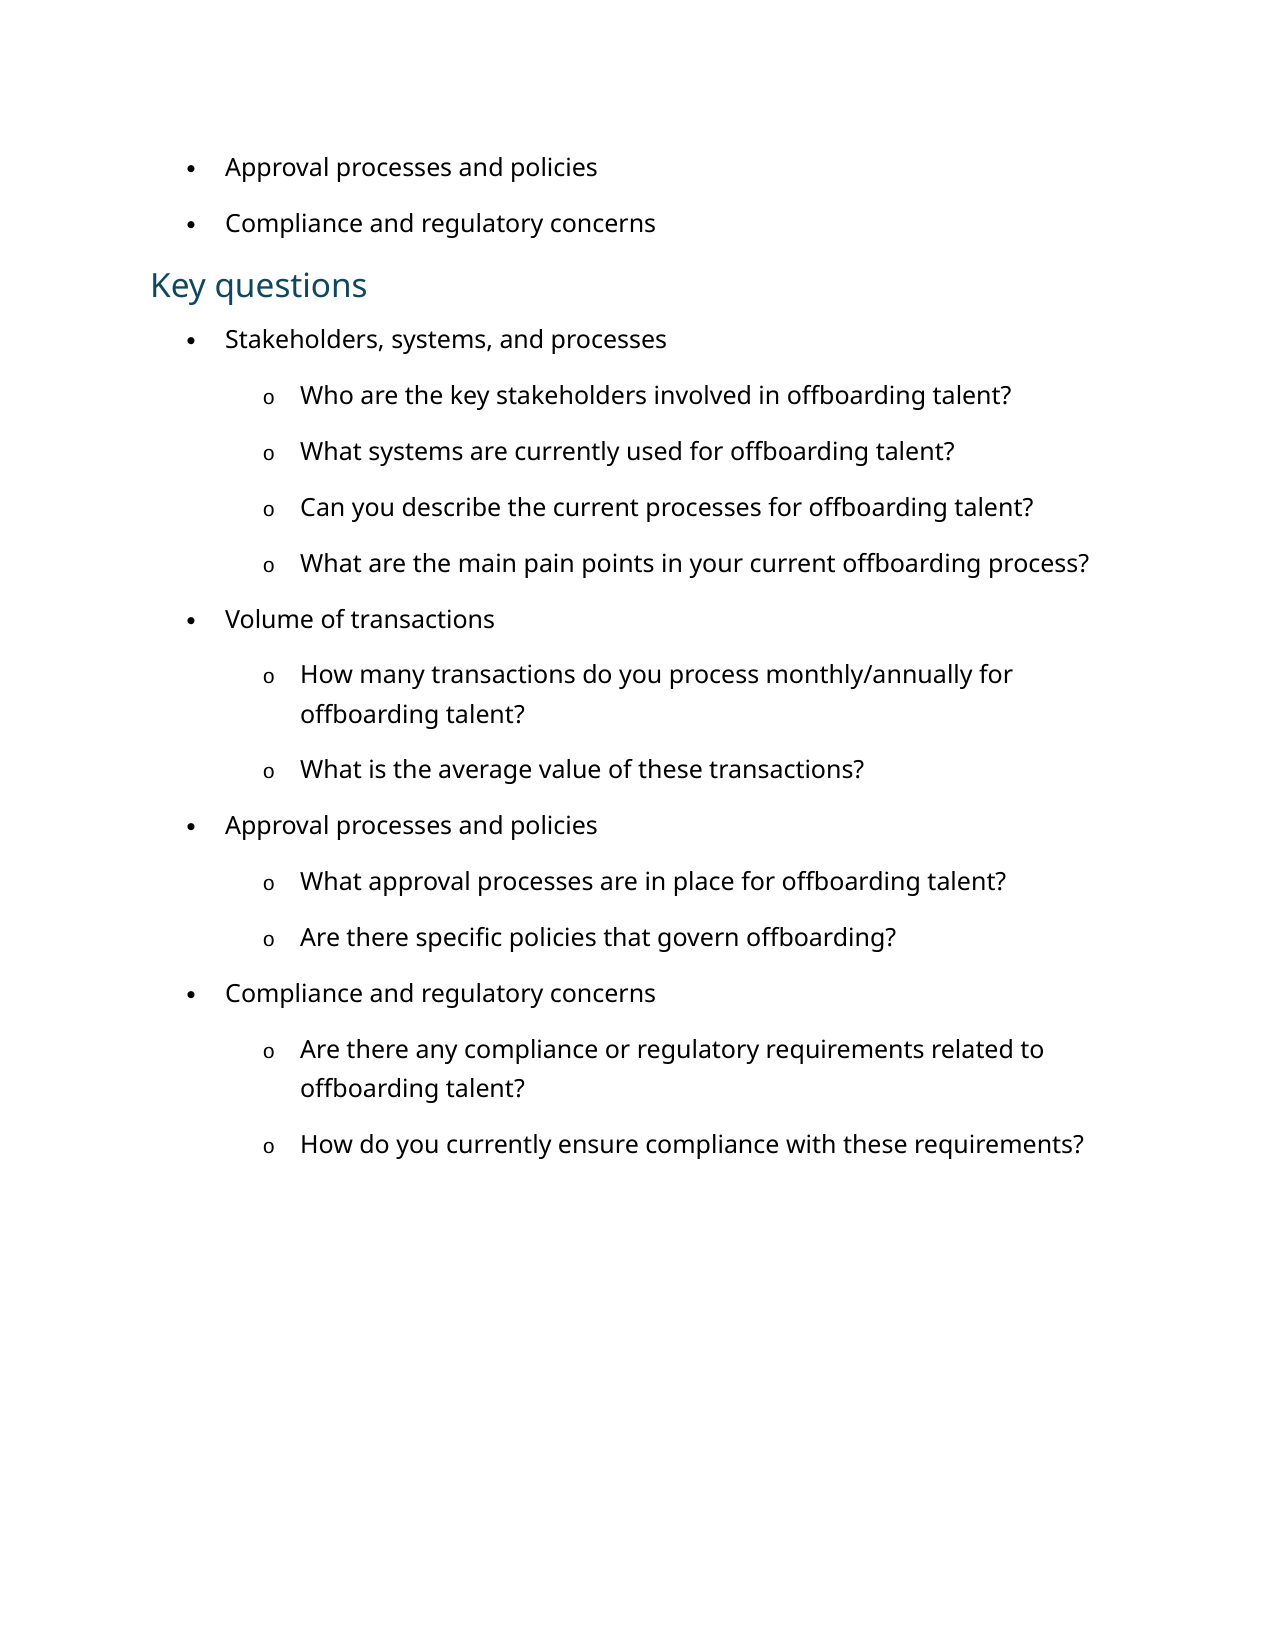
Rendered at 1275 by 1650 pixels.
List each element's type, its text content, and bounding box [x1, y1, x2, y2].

list Can you describe the current processes for offboarding talent? [262, 490, 1125, 524]
subtitle Key questions [150, 262, 1125, 307]
list How many transactions do you process monthly/annually for offboarding talent? [262, 657, 1125, 730]
list What approval processes are in place for offboarding talent? [262, 864, 1125, 898]
list What systems are currently used for offboarding talent? [262, 434, 1125, 468]
list Stakeholders, systems, and processes [187, 322, 1125, 356]
list Approval processes and policies [187, 808, 1125, 842]
list What are the main pain points in your current offboarding process? [262, 546, 1125, 579]
list Are there any compliance or regulatory requirements related to offboarding talent? [262, 1031, 1125, 1104]
list How do you currently ensure compliance with these requirements? [262, 1126, 1125, 1160]
list Approval processes and policies [187, 150, 1125, 184]
list What is the average value of these transactions? [262, 752, 1125, 786]
list Volume of transactions [187, 601, 1125, 635]
list Compliance and regulatory concerns [187, 206, 1125, 240]
list Compliance and regulatory concerns [187, 976, 1125, 1009]
list Are there specific policies that govern offboarding? [262, 920, 1125, 954]
list Who are the key stakeholders involved in offboarding talent? [262, 378, 1125, 412]
